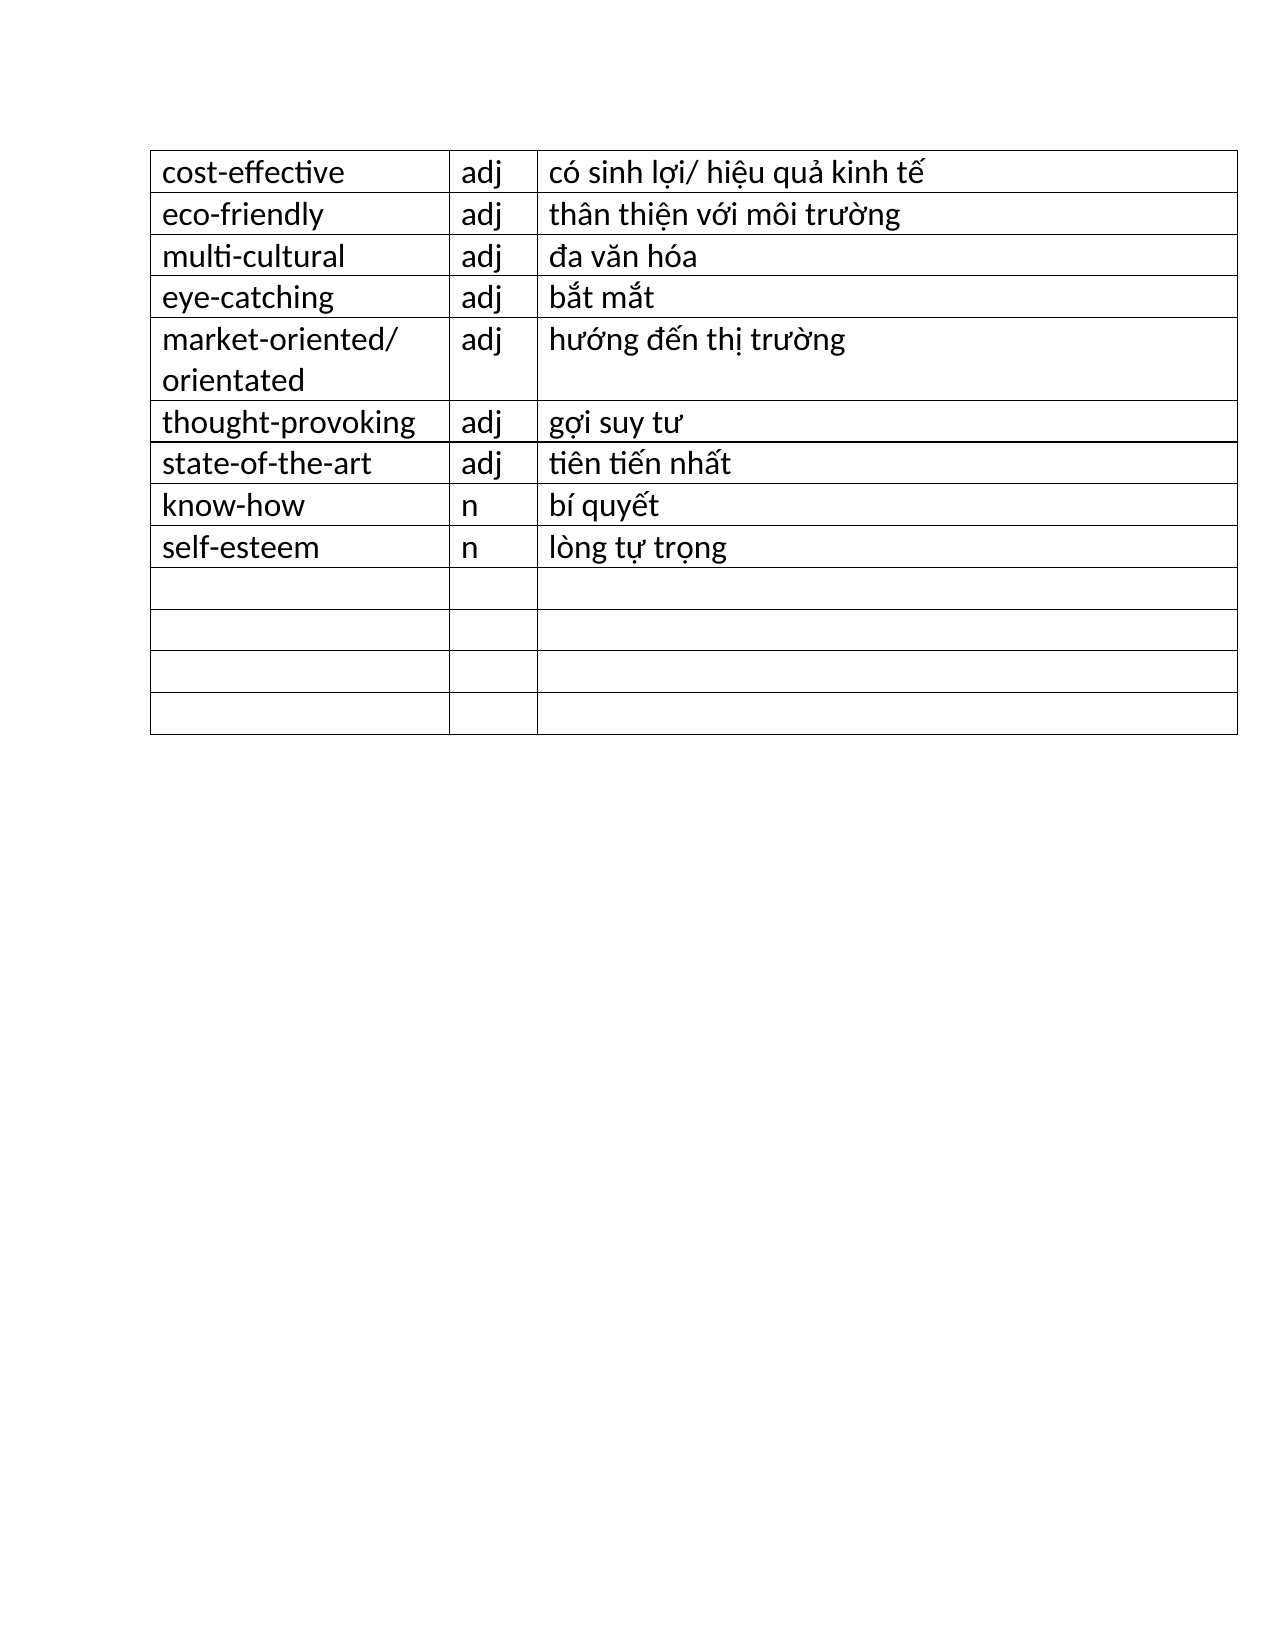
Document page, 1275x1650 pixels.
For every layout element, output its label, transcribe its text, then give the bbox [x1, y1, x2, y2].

table_cell adj [450, 276, 537, 317]
table_cell multi-cultural [151, 235, 449, 275]
table_cell bí quyết [538, 484, 1237, 525]
table_cell [538, 568, 1237, 608]
table_cell adj [450, 401, 537, 441]
table_cell state-of-the-art [151, 443, 449, 483]
table_cell [538, 693, 1237, 734]
table_cell market-oriented/ orientated [151, 318, 449, 399]
table_cell n [450, 484, 537, 525]
table_cell đa văn hóa [538, 235, 1237, 275]
table_cell lòng tự trọng [538, 526, 1237, 567]
table_cell [151, 693, 449, 734]
table_cell [151, 568, 449, 608]
table_cell [450, 568, 537, 608]
table_cell bắt mắt [538, 276, 1237, 317]
table_cell [538, 651, 1237, 692]
table_cell [450, 693, 537, 734]
table_cell gợi suy tư [538, 401, 1237, 441]
table_cell cost-effective [151, 151, 449, 192]
table_cell adj [450, 151, 537, 192]
table_cell adj [450, 235, 537, 275]
table_cell [450, 651, 537, 692]
table_cell thought-provoking [151, 401, 449, 441]
table_cell know-how [151, 484, 449, 525]
table_cell adj [450, 318, 537, 399]
table_cell [450, 610, 537, 650]
table_cell adj [450, 193, 537, 233]
table_cell [151, 651, 449, 692]
table_cell tiên tiến nhất [538, 443, 1237, 483]
table_cell [151, 610, 449, 650]
table_cell self-esteem [151, 526, 449, 567]
table_cell [538, 610, 1237, 650]
table_cell eco-friendly [151, 193, 449, 233]
table_cell có sinh lợi/ hiệu quả kinh tế [538, 151, 1237, 192]
table_cell hướng đến thị trường [538, 318, 1237, 399]
table_cell adj [450, 443, 537, 483]
table_cell n [450, 526, 537, 567]
table_cell thân thiện với môi trường [538, 193, 1237, 233]
table_cell eye-catching [151, 276, 449, 317]
